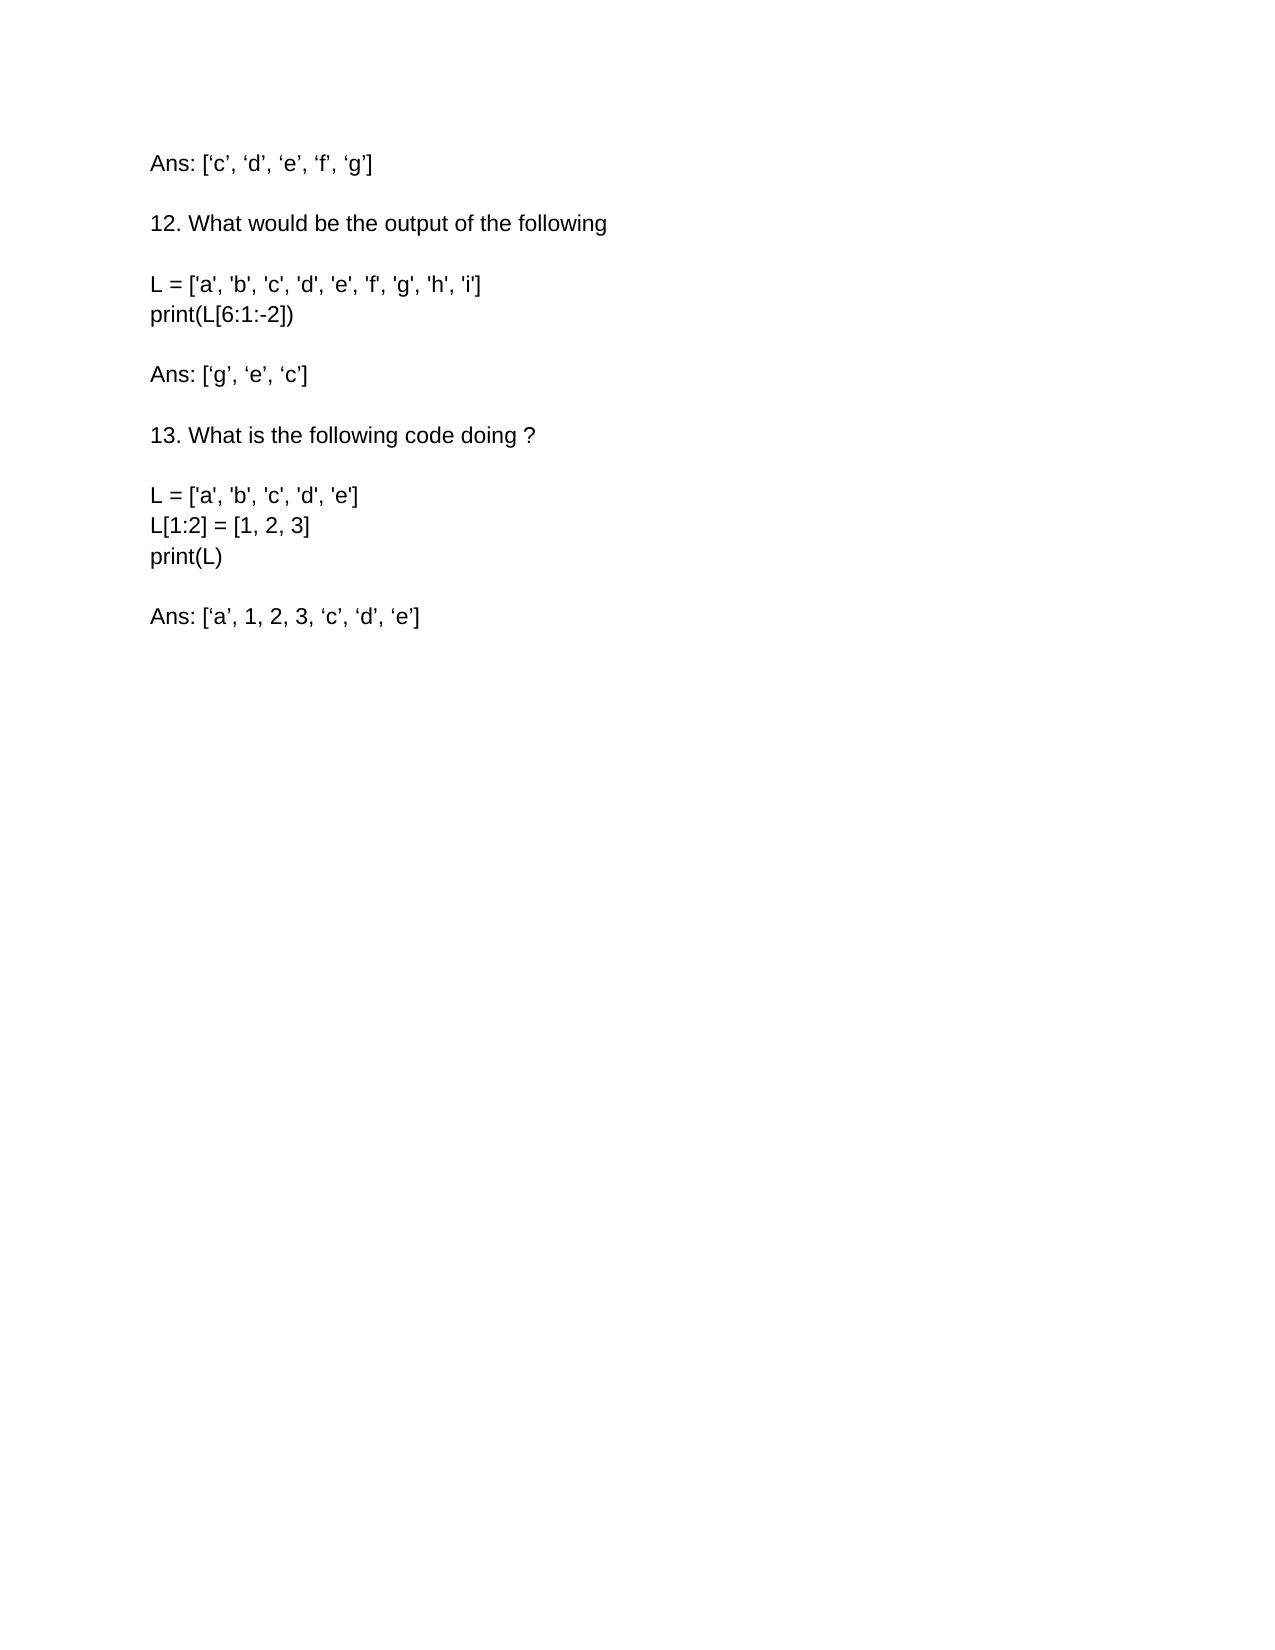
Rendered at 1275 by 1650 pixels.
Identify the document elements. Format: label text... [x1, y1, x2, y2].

text 13. What is the following code doing ? [150, 422, 1125, 448]
text print(L[6:1:-2]) [150, 301, 1125, 327]
text Ans: [‘c’, ‘d’, ‘e’, ‘f’, ‘g’] [150, 150, 1125, 176]
text 12. What would be the output of the following [150, 210, 1125, 237]
text Ans: [‘a’, 1, 2, 3, ‘c’, ‘d’, ‘e’] [150, 603, 1125, 629]
text print(L) [150, 543, 1125, 569]
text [150, 271, 1125, 297]
text L = ['a', 'b', 'c', 'd', 'e'] [150, 482, 1125, 509]
text Ans: [‘g’, ‘e’, ‘c’] [150, 361, 1125, 388]
text L[1:2] = [1, 2, 3] [150, 512, 1125, 539]
